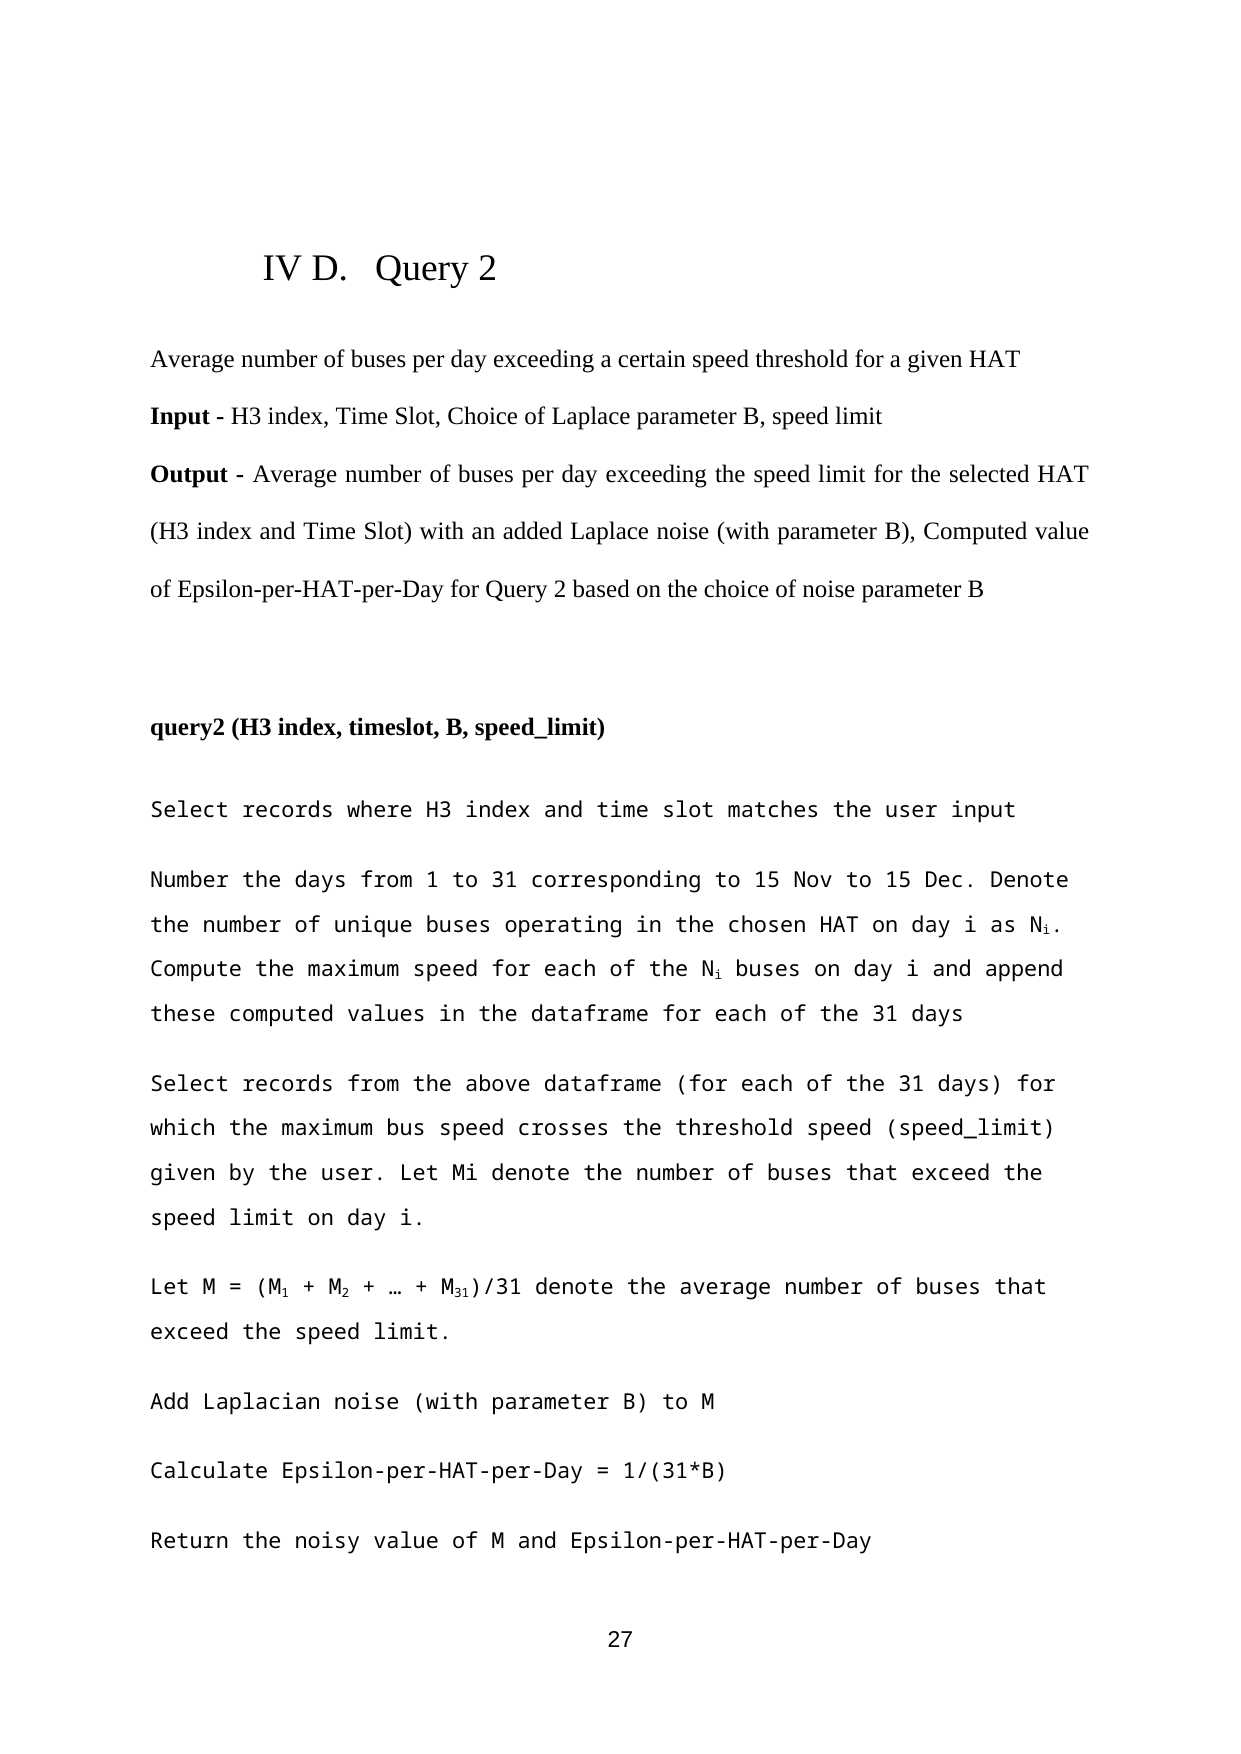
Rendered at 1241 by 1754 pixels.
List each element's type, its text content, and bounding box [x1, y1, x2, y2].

text Select records from the above dataframe (for each of the 31 days) for which the maximum bus speed crosses the threshold speed (speed_limit) given by the user. Let Mi denote the number of buses that exceed the speed limit on day i. [150, 1068, 1090, 1231]
text Let M = (M1 + M2 + … + M31)/31 denote the average number of buses that exceed the speed limit. [150, 1271, 1090, 1346]
text Return the noisy value of M and Epsilon-per-HAT-per-Day [150, 1525, 1090, 1555]
text Select records where H3 index and time slot matches the user input [150, 794, 1090, 824]
subtitle query2 (H3 index, timeslot, B, speed_limit) [150, 712, 1090, 740]
text Average number of buses per day exceeding a certain speed threshold for a given HAT [150, 344, 1090, 372]
text Calculate Epsilon-per-HAT-per-Day = 1/(31*B) [150, 1455, 1090, 1485]
text Input - H3 index, Time Slot, Choice of Laplace parameter B, speed limit [150, 401, 1090, 430]
text Number the days from 1 to 31 corresponding to 15 Nov to 15 Dec. Denote the number of unique buses operating in the chosen HAT on day i as Ni. Compute the maximum speed for each of the Ni buses on day i and append these computed values in the dataframe for each of the 31 days [150, 864, 1090, 1028]
text Add Laplacian noise (with parameter B) to M [150, 1386, 1090, 1416]
text Output - Average number of buses per day exceeding the speed limit for the selected HAT (H3 index and Time Slot) with an added Laplace noise (with parameter B), Computed value of Epsilon-per-HAT-per-Day for Query 2 based on the choice of noise parameter B [150, 459, 1090, 602]
subtitle Query 2 [262, 245, 1090, 288]
